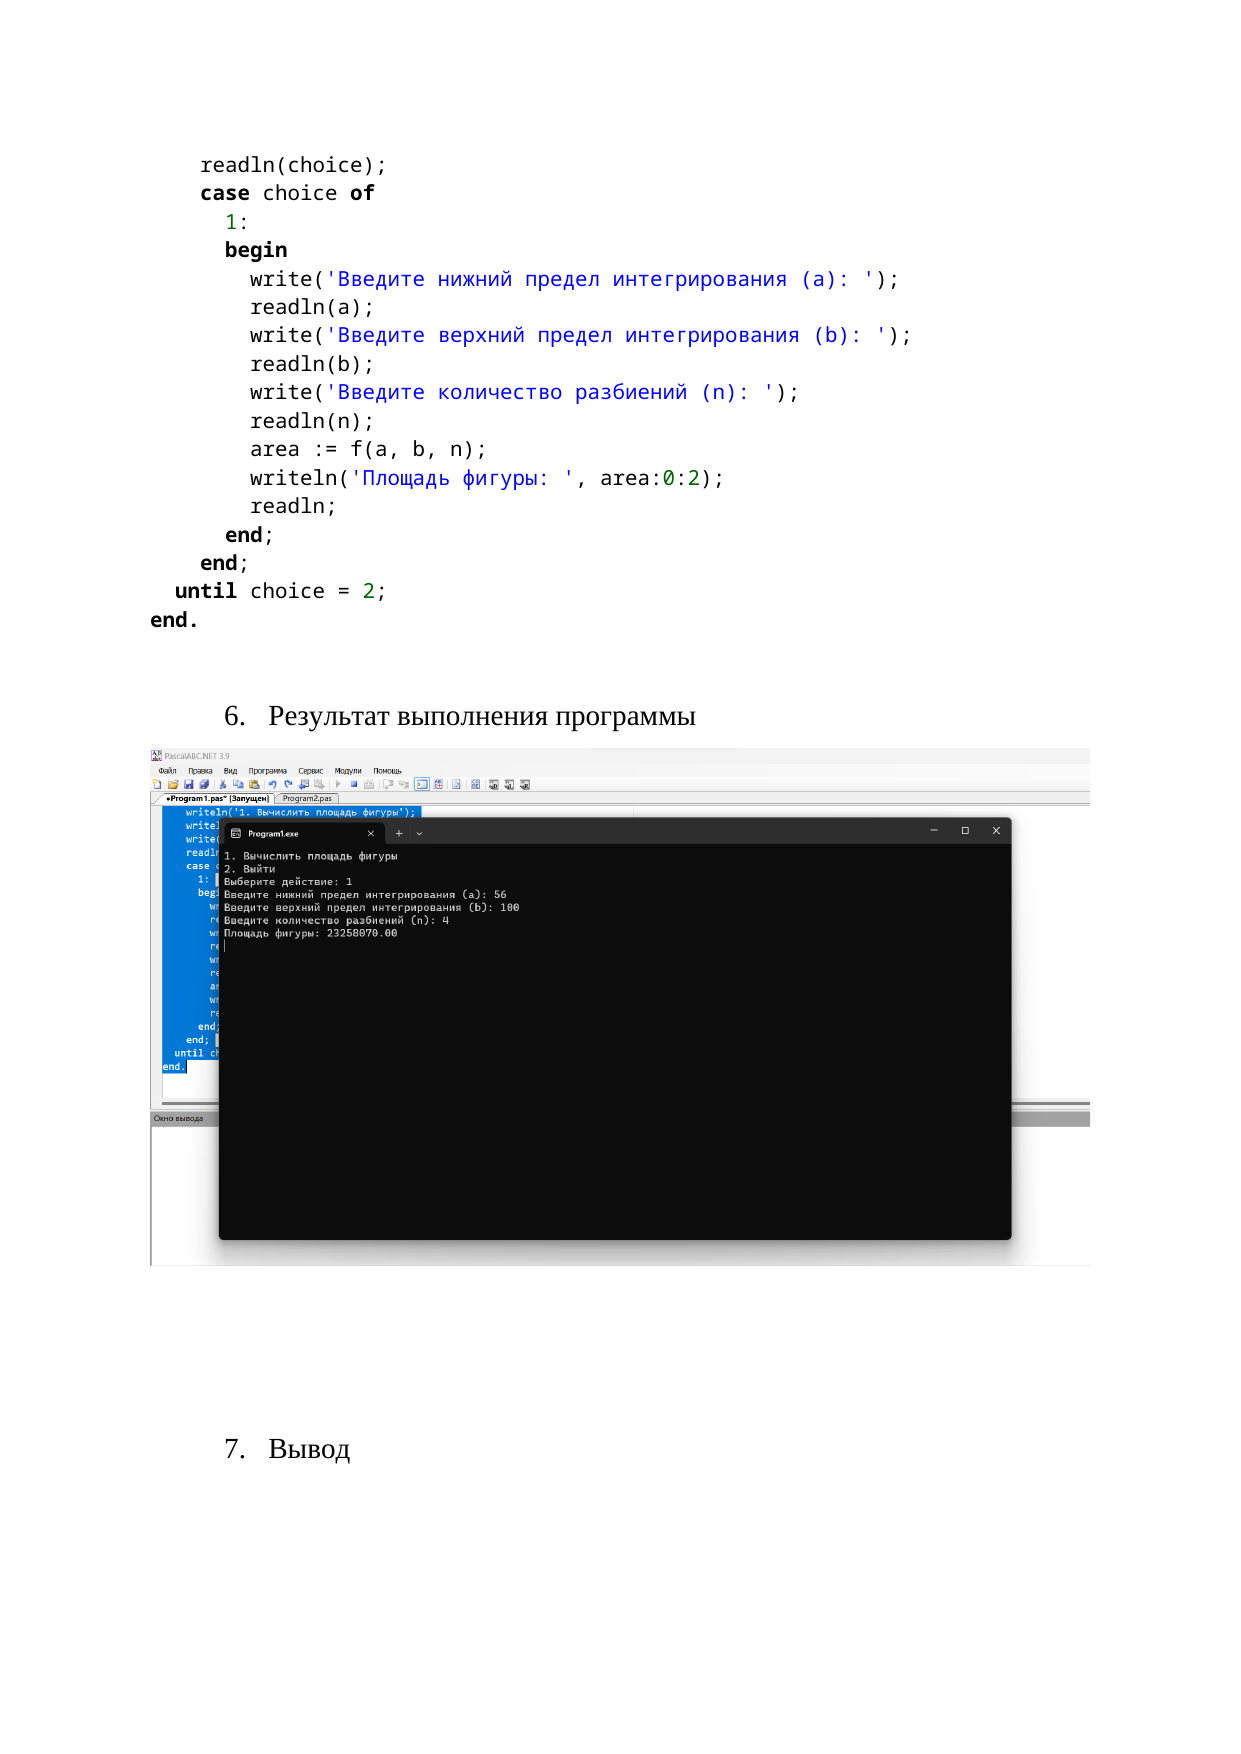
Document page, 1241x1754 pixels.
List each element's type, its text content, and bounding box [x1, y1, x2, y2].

list Результат выполнения программы [150, 698, 1090, 731]
text case choice of [150, 178, 1090, 207]
text end; [150, 520, 1090, 548]
list end. [150, 605, 1090, 633]
text readln(a); [150, 292, 1090, 321]
list Вывод [150, 1431, 1090, 1464]
text readln(choice); [150, 150, 1090, 178]
text readln; [150, 491, 1090, 520]
picture [150, 748, 1091, 1266]
text readln(n); [150, 406, 1090, 434]
text write('Введите верхний предел интегрирования (b): '); [150, 321, 1090, 349]
text 1: [150, 207, 1090, 235]
text begin [150, 235, 1090, 264]
text writeln('Площадь фигуры: ', area:0:2); [150, 463, 1090, 491]
text write('Введите количество разбиений (n): '); [150, 377, 1090, 406]
text until choice = 2; [150, 577, 1090, 605]
text end; [150, 548, 1090, 577]
text write('Введите нижний предел интегрирования (a): '); [150, 264, 1090, 292]
text area := f(a, b, n); [150, 434, 1090, 463]
text readln(b); [150, 349, 1090, 377]
